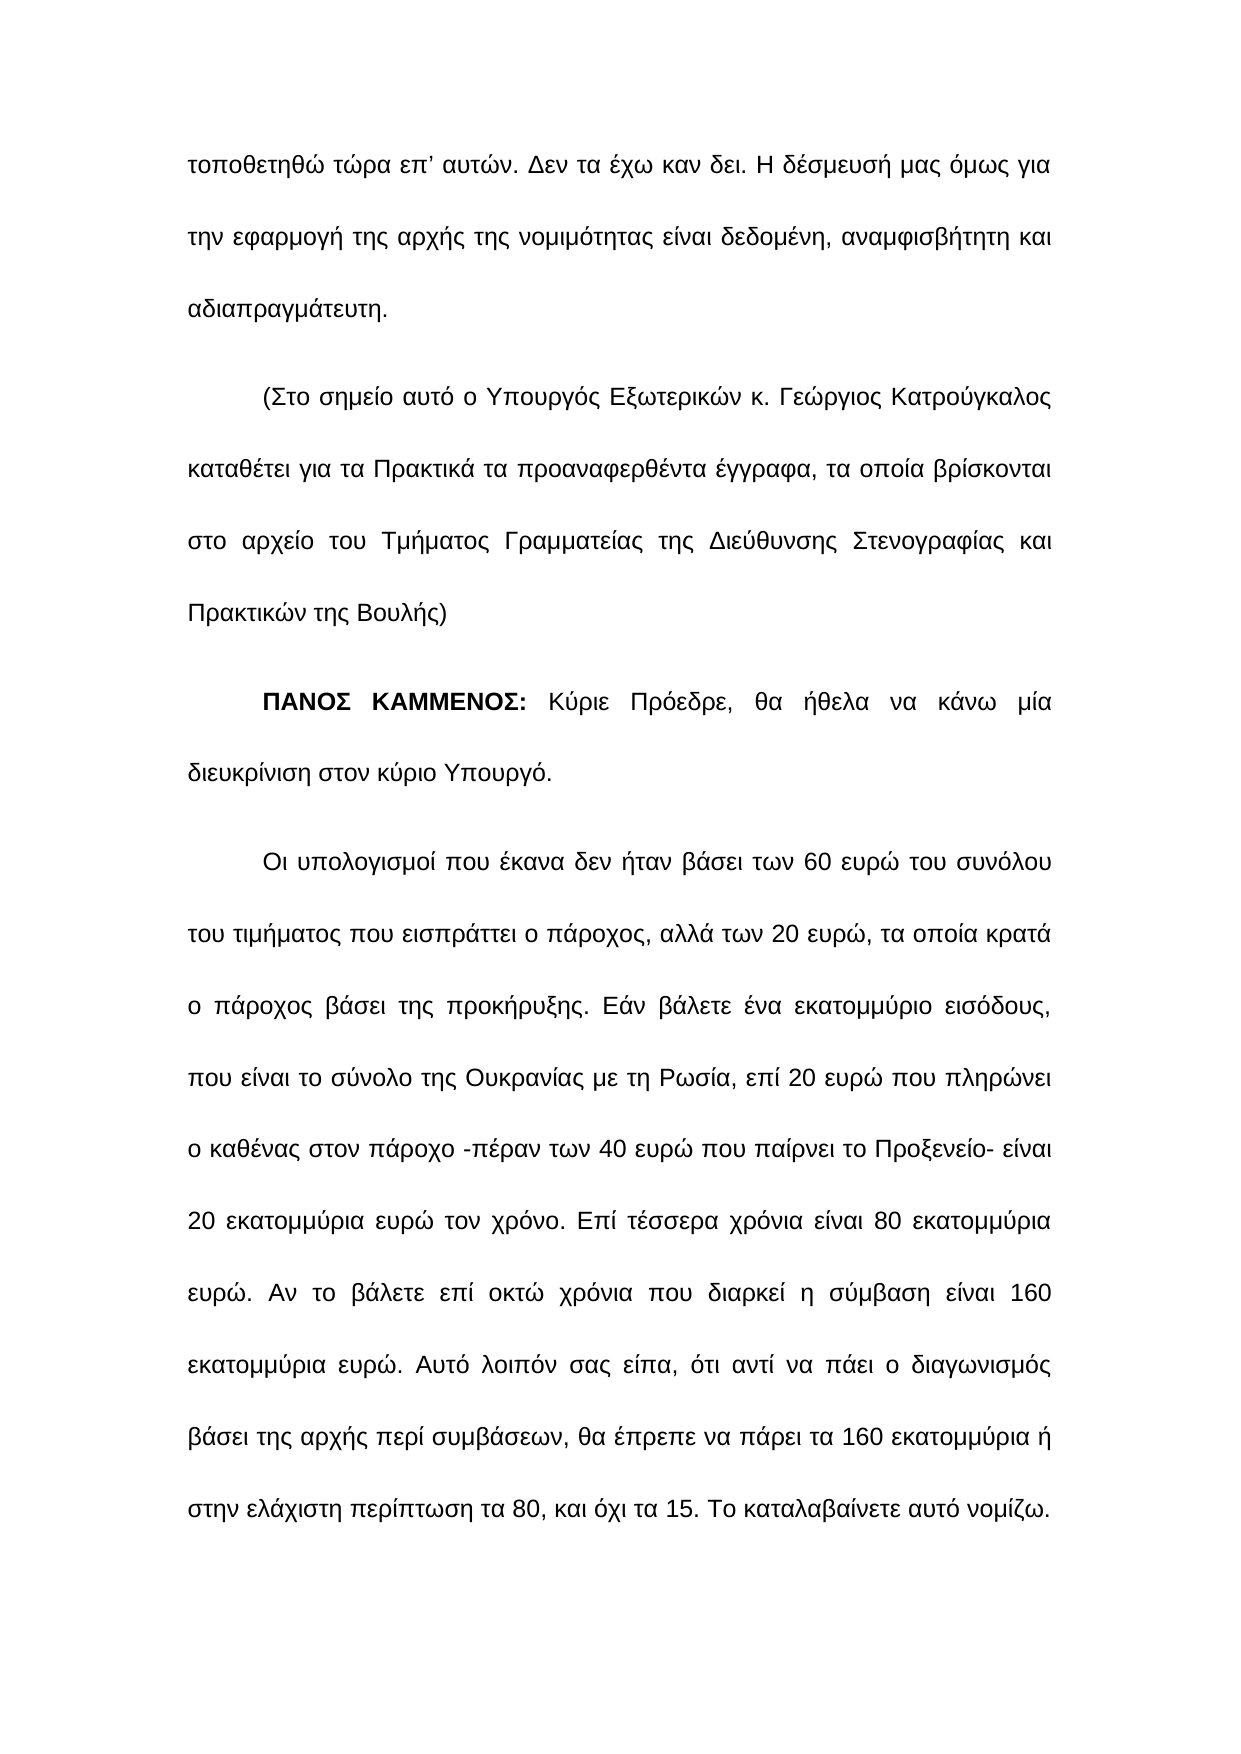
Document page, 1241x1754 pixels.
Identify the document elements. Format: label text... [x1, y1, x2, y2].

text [187, 150, 1053, 322]
text (Στο σημείο αυτό ο Υπουργός Εξωτερικών κ. Γεώργιος Κατρούγκαλος καταθέτει για τα Πρακτικά τα προαναφερθέντα έγγραφα, τα οποία βρίσκονται στο αρχείο του Τμήματος Γραμματείας της Διεύθυνσης Στενογραφίας και Πρακτικών της Βουλής) [187, 382, 1053, 627]
text ΠΑΝΟΣ ΚΑΜΜΕΝΟΣ: Κύριε Πρόεδρε, θα ήθελα να κάνω μία διευκρίνιση στον κύριο Υπουργό. [187, 686, 1053, 787]
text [187, 847, 1053, 1522]
